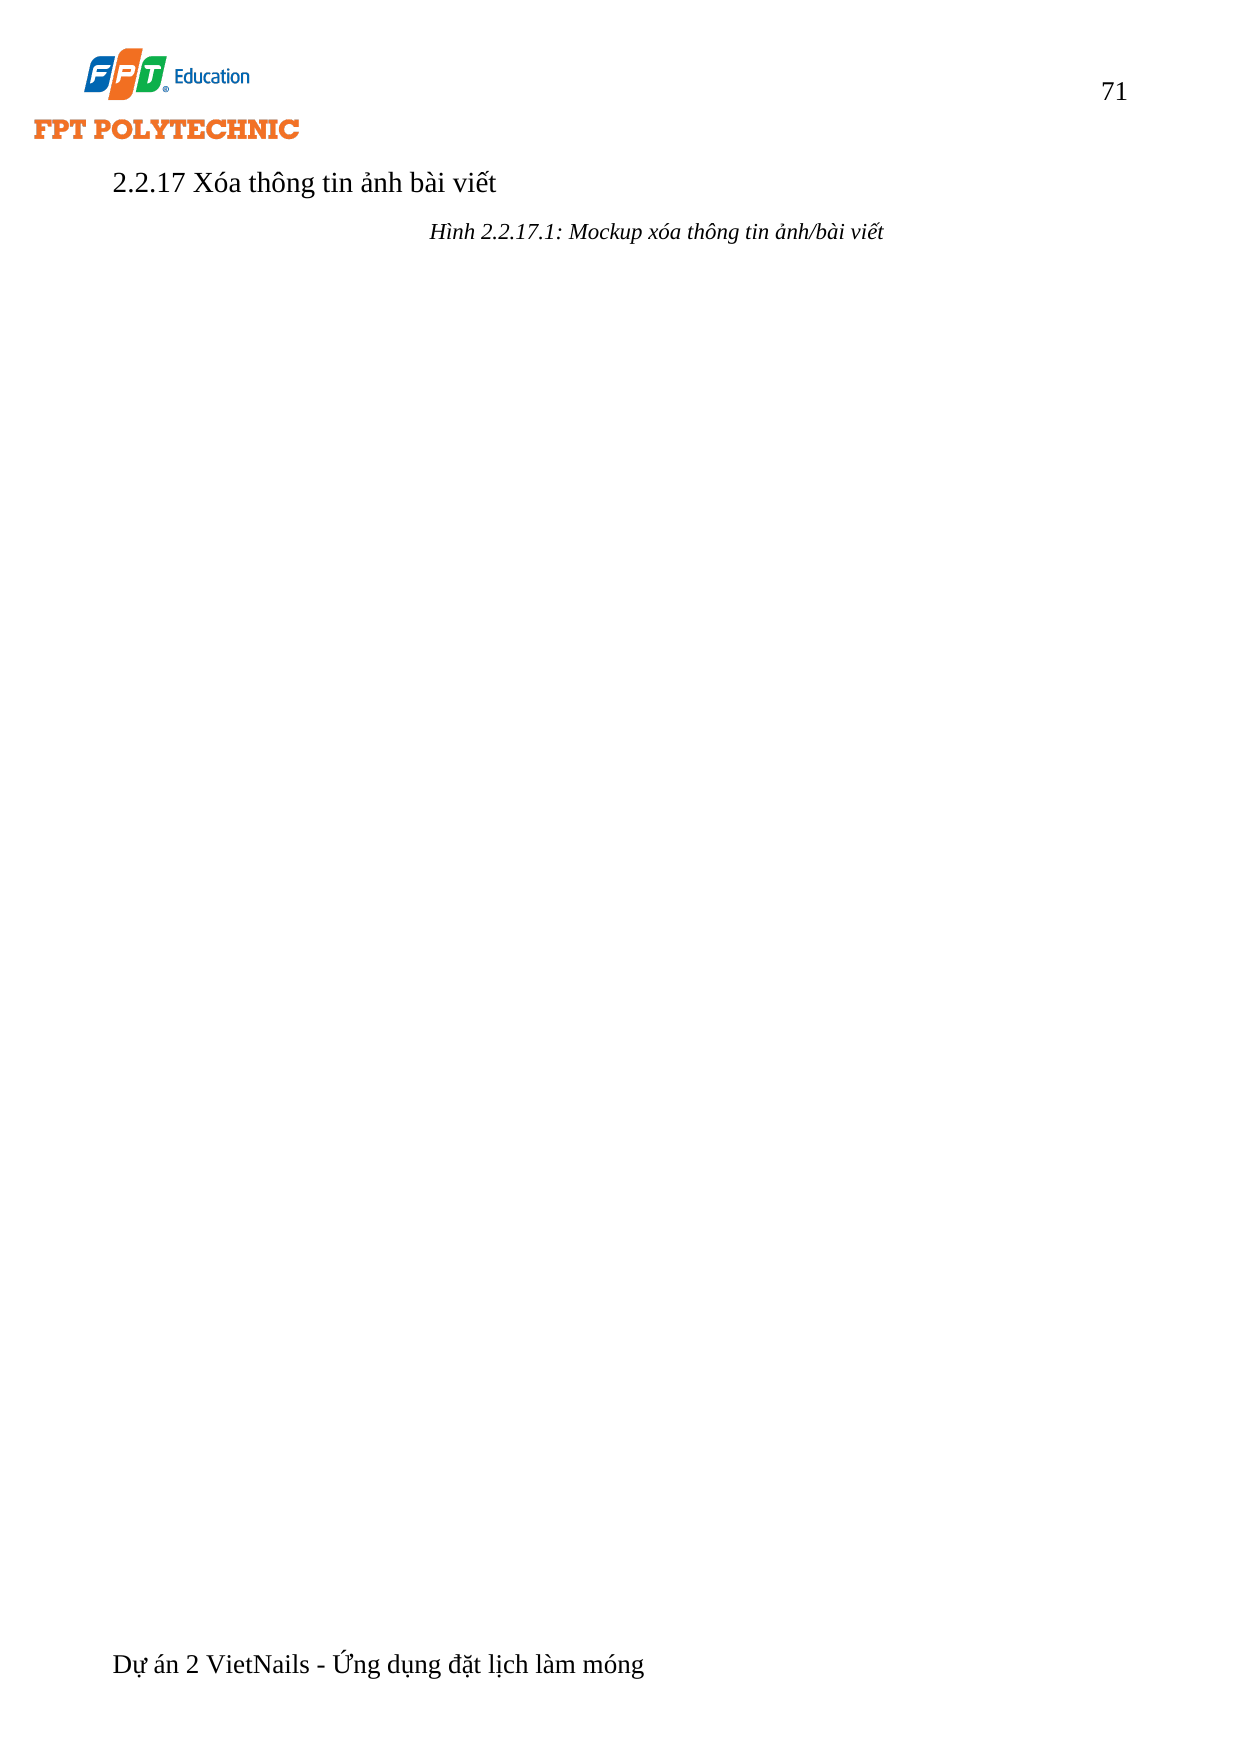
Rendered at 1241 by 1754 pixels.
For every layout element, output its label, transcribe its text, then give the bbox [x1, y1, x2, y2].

text 2.2.17 Xóa thông tin ảnh bài viết [112, 165, 1128, 198]
list Hình 2.2.17.1: Mockup xóa thông tin ảnh/bài viết [187, 218, 1128, 244]
picture [25, 40, 308, 148]
